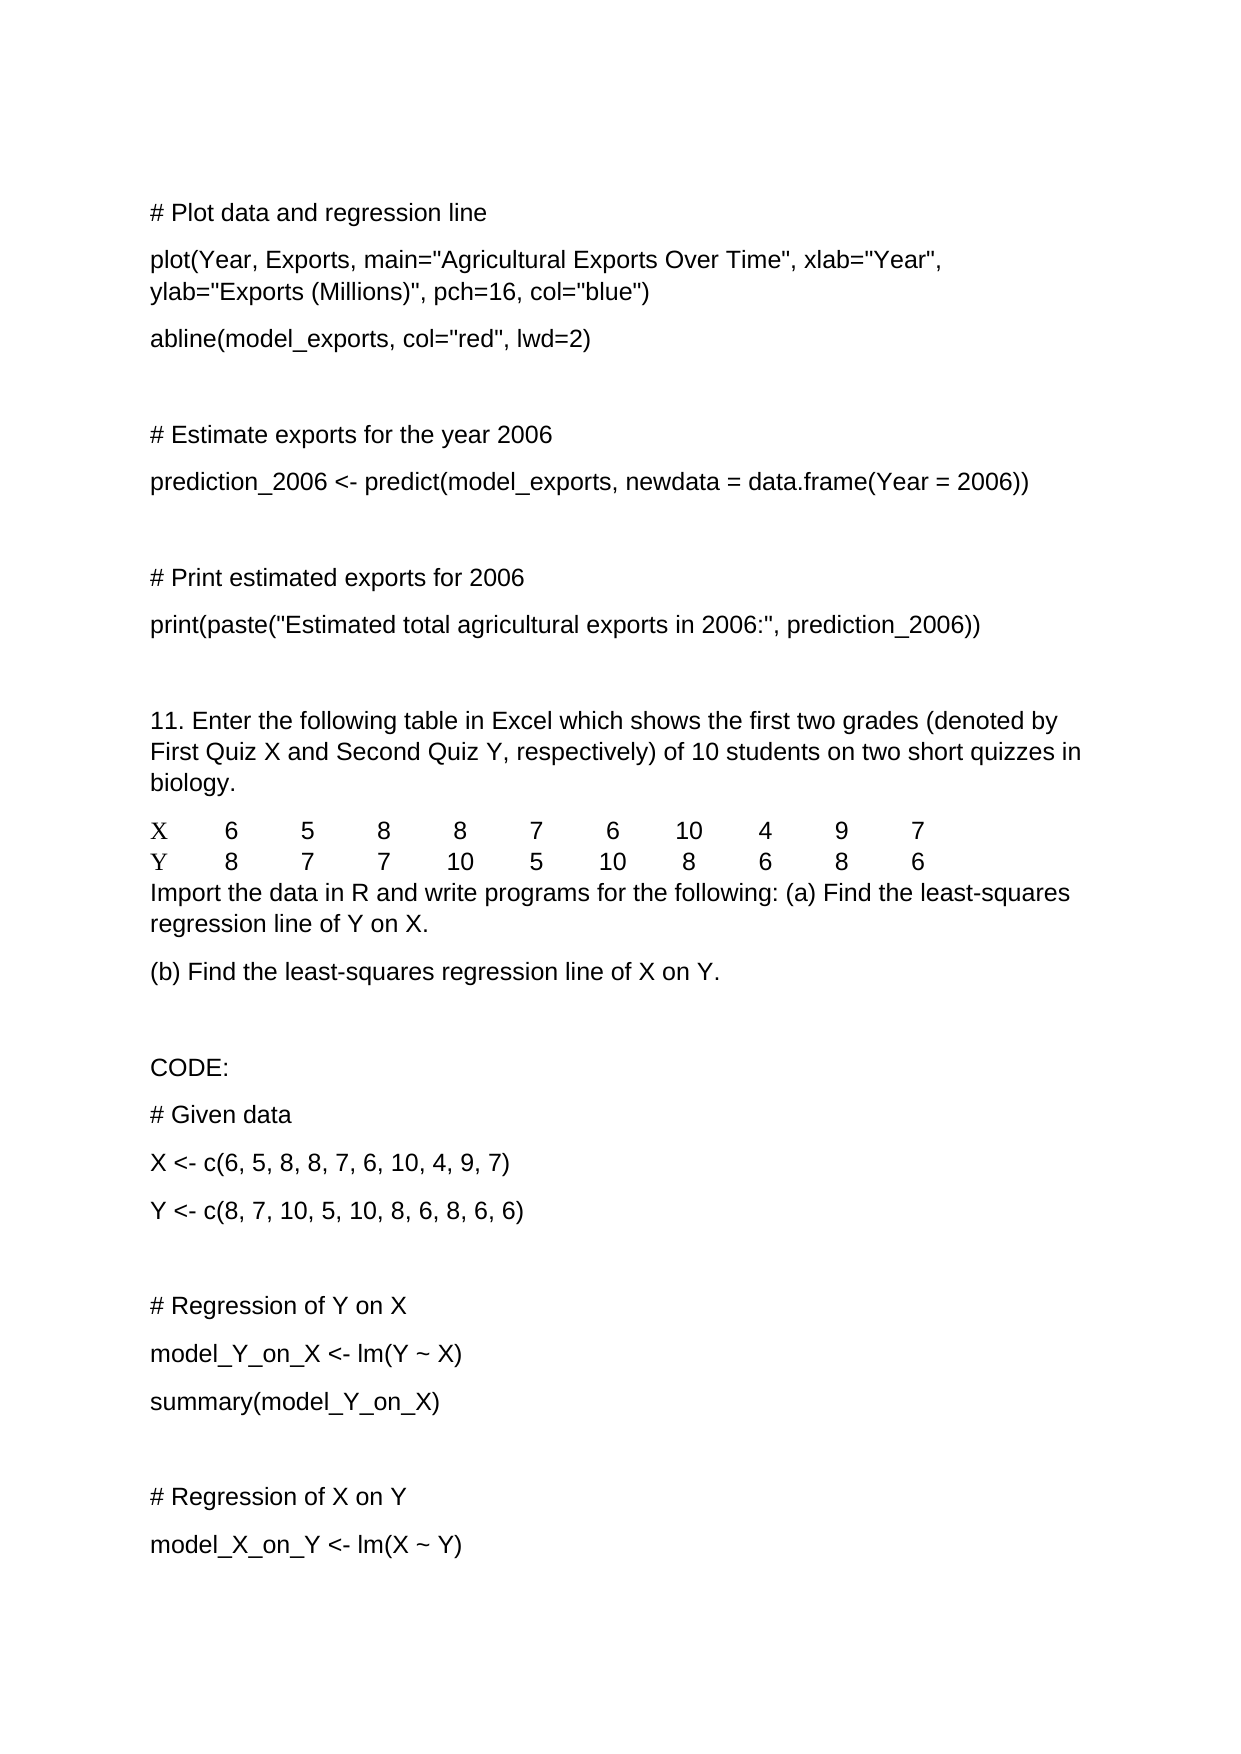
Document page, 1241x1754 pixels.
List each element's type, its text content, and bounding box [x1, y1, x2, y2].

text 11. Enter the following table in Excel which shows the first two grades (denoted by First Quiz X and Second Quiz Y, respectively) of 10 students on two short quizzes in biology. [150, 706, 1090, 797]
text (b) Find the least-squares regression line of X on Y. [150, 957, 1090, 986]
text summary(model_Y_on_X) [150, 1386, 1090, 1415]
text CODE: [150, 1052, 1090, 1081]
text model_X_on_Y <- lm(X ~ Y) [150, 1529, 1090, 1558]
text # Print estimated exports for 2006 [150, 563, 1090, 591]
text model_Y_on_X <- lm(Y ~ X) [150, 1339, 1090, 1367]
text # Regression of Y on X [150, 1291, 1090, 1320]
text print(paste("Estimated total agricultural exports in 2006:", prediction_2006)) [150, 610, 1090, 639]
text plot(Year, Exports, main="Agricultural Exports Over Time", xlab="Year", ylab="Exports (Millions)", pch=16, col="blue") [150, 245, 1090, 305]
text # Plot data and regression line [150, 198, 1090, 226]
text abline(model_exports, col="red", lwd=2) [150, 324, 1090, 353]
text X <- c(6, 5, 8, 8, 7, 6, 10, 4, 9, 7) [150, 1148, 1090, 1177]
text # Regression of X on Y [150, 1482, 1090, 1511]
text Y <- c(8, 7, 10, 5, 10, 8, 6, 8, 6, 6) [150, 1196, 1090, 1224]
text # Given data [150, 1100, 1090, 1129]
text prediction_2006 <- predict(model_exports, newdata = data.frame(Year = 2006)) [150, 467, 1090, 496]
text Import the data in R and write programs for the following: (a) Find the least-squares regression line of Y on X. [150, 878, 1090, 938]
list 8 7 7 10 5 10 8 6 8 6 [150, 847, 1090, 876]
list 6 5 8 8 7 6 10 4 9 7 [150, 816, 1090, 844]
text # Estimate exports for the year 2006 [150, 419, 1090, 448]
